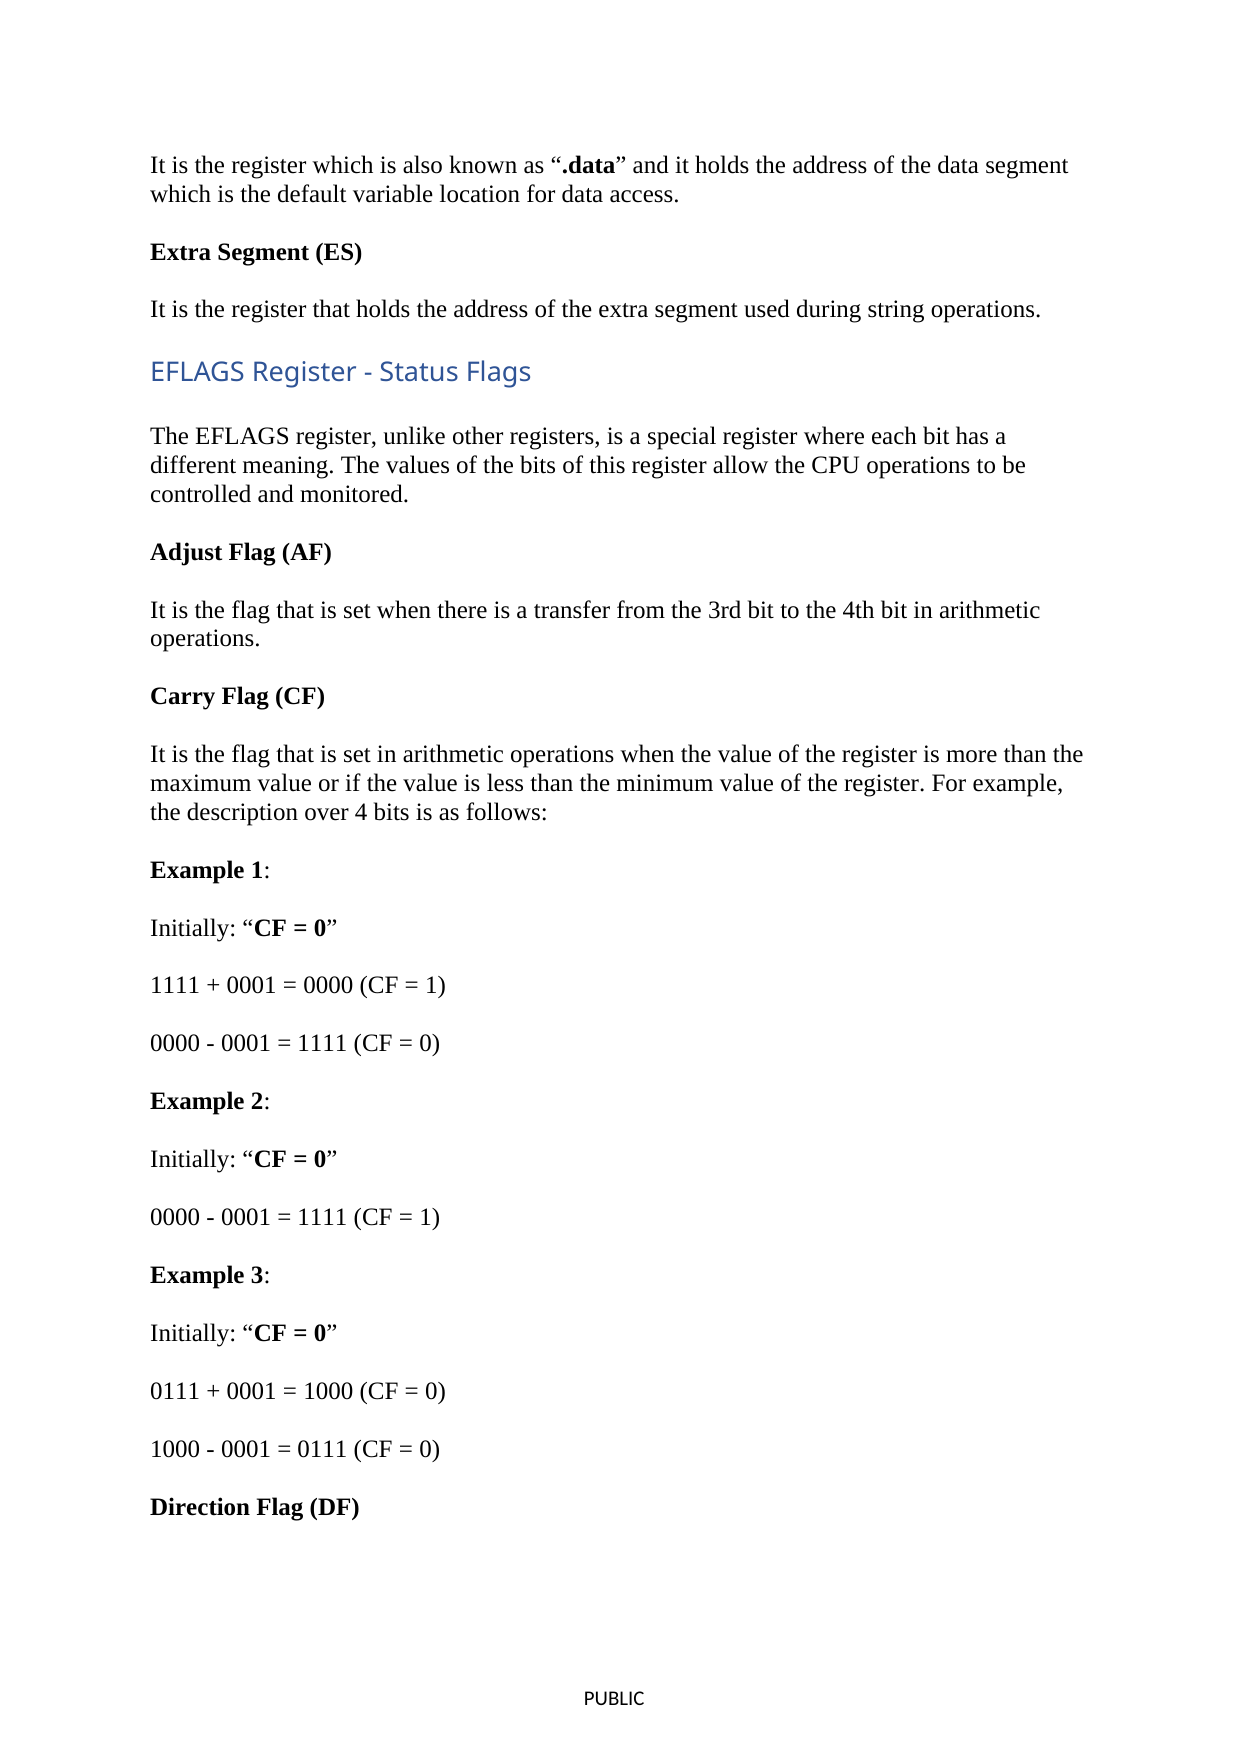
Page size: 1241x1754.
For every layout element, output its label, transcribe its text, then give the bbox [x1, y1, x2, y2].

text 0000 - 0001 = 1111 (CF = 0) [150, 1028, 1090, 1057]
text It is the register that holds the address of the extra segment used during string operations. [150, 294, 1090, 323]
text Example 3: [150, 1260, 1090, 1289]
text 0111 + 0001 = 1000 (CF = 0) [150, 1376, 1090, 1405]
text 1111 + 0001 = 0000 (CF = 1) [150, 971, 1090, 999]
text 1000 - 0001 = 0111 (CF = 0) [150, 1434, 1090, 1463]
text It is the flag that is set in arithmetic operations when the value of the register is more than the maximum value or if the value is less than the minimum value of the register. For example, the description over 4 bits is as follows: [150, 739, 1090, 826]
text Extra Segment (ES) [150, 237, 1090, 265]
subtitle EFLAGS Register - Status Flags [150, 352, 1090, 389]
text Direction Flag (DF) [150, 1492, 1090, 1521]
text Carry Flag (CF) [150, 681, 1090, 710]
text 0000 - 0001 = 1111 (CF = 1) [150, 1202, 1090, 1231]
text It is the flag that is set when there is a transfer from the 3rd bit to the 4th bit in arithmetic operations. [150, 595, 1090, 652]
text Initially: “CF = 0” [150, 1318, 1090, 1347]
text Initially: “CF = 0” [150, 913, 1090, 941]
text Example 1: [150, 855, 1090, 883]
text Example 2: [150, 1086, 1090, 1115]
text The EFLAGS register, unlike other registers, is a special register where each bit has a different meaning. The values of the bits of this register allow the CPU operations to be controlled and monitored. [150, 421, 1090, 508]
text It is the register which is also known as “.data” and it holds the address of the data segment which is the default variable location for data access. [150, 150, 1090, 207]
text Initially: “CF = 0” [150, 1144, 1090, 1173]
text Adjust Flag (AF) [150, 537, 1090, 566]
